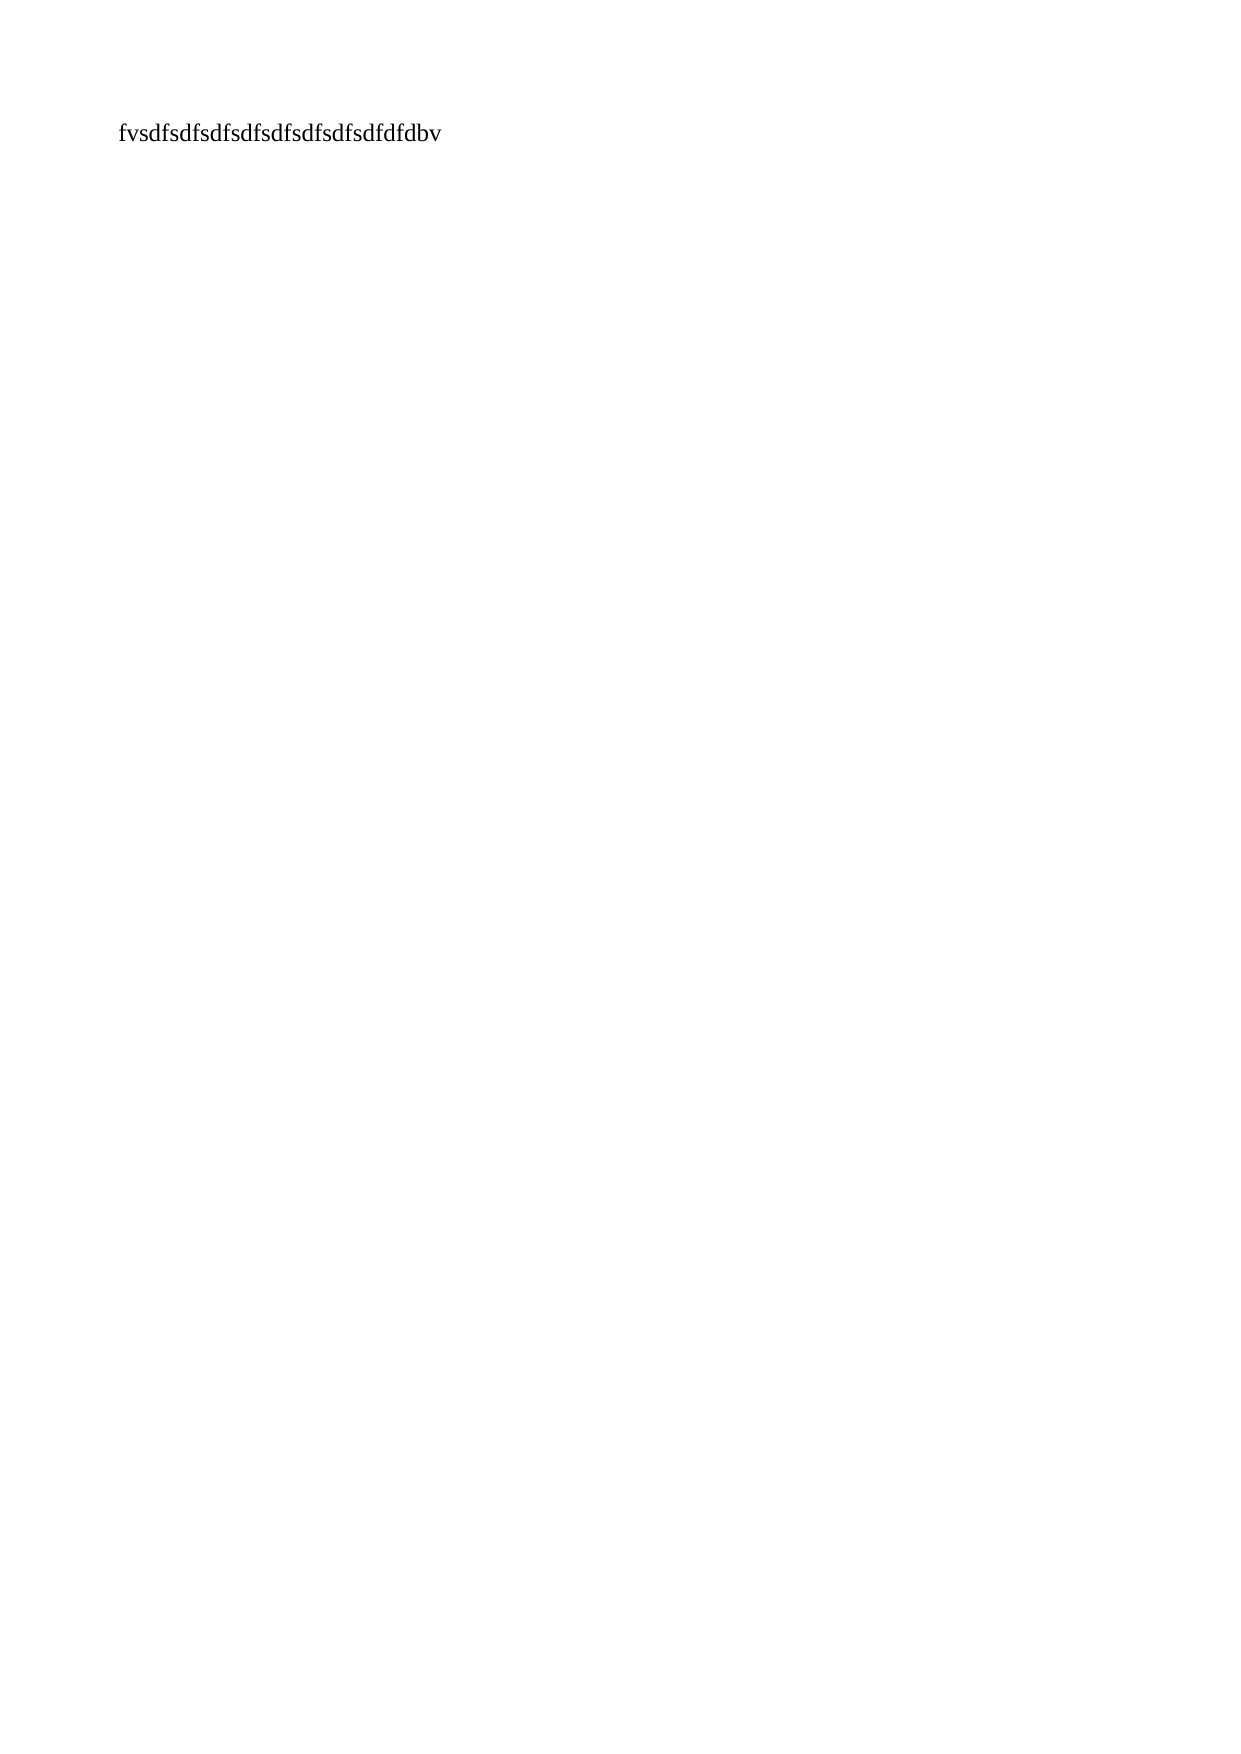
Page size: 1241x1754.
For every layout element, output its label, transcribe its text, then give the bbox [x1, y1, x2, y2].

text fvsdfsdfsdfsdfsdfsdfsdfsdfdfdbv [118, 118, 1122, 147]
